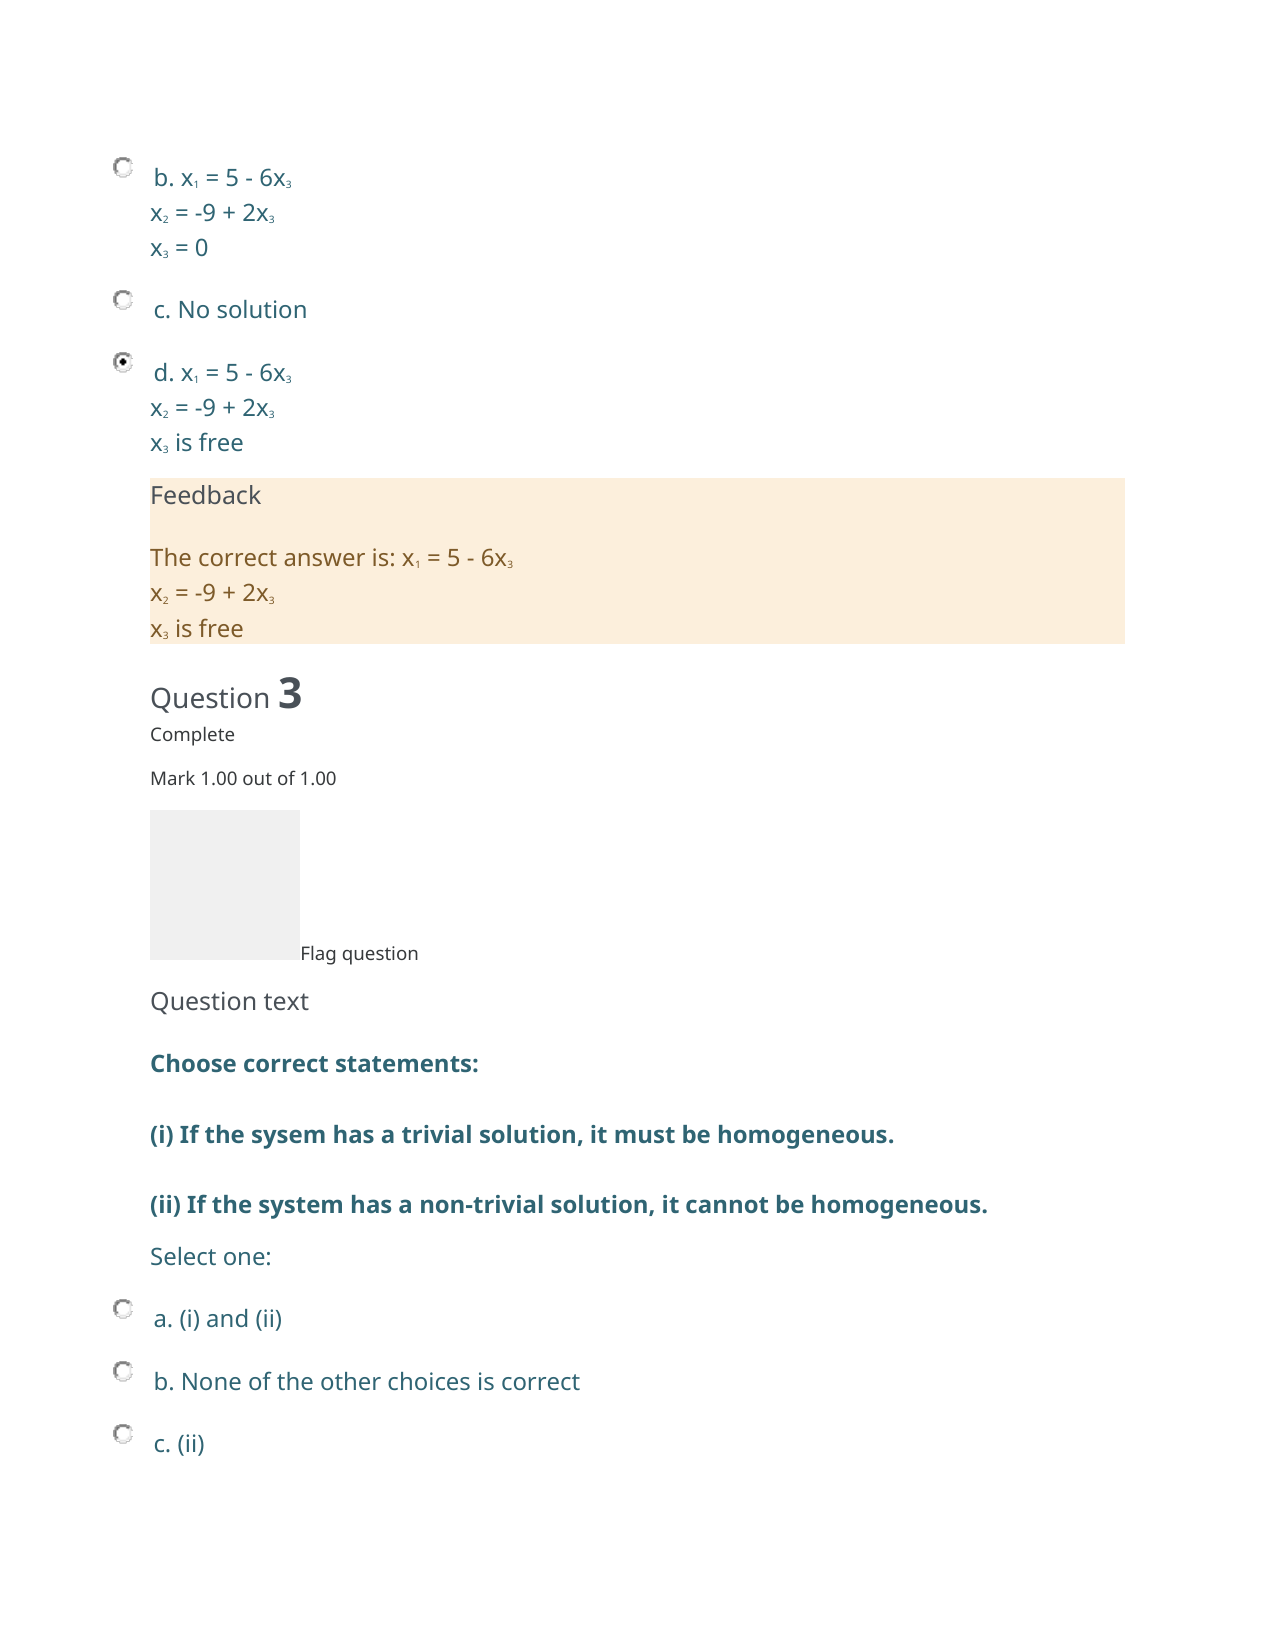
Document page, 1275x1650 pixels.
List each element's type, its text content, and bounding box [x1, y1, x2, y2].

text Complete [150, 721, 1125, 747]
text Choose correct statements: (i) If the sysem has a trivial solution, it must be homogeneous. (ii) If the system has a non-trivial solution, it cannot be homogeneous. [150, 1047, 1125, 1221]
text d. x1 = 5 - 6x3 x2 = -9 + 2x3 x3 is free [111, 345, 1125, 458]
text c. No solution [111, 283, 1125, 326]
text Mark 1.00 out of 1.00 [150, 766, 1125, 791]
text The correct answer is: x1 = 5 - 6x3 x2 = -9 + 2x3 x3 is free [150, 541, 1125, 644]
subtitle Question 3 [150, 663, 1125, 721]
subtitle Feedback [150, 478, 1125, 512]
text c. (ii) [111, 1416, 1125, 1459]
text a. (i) and (ii) [111, 1292, 1125, 1335]
text Select one: [150, 1240, 1125, 1272]
text b. None of the other choices is correct [111, 1354, 1125, 1397]
text b. x1 = 5 - 6x3 x2 = -9 + 2x3 x3 = 0 [111, 150, 1125, 263]
text Flag question [150, 810, 1125, 965]
subtitle Question text [150, 984, 1125, 1018]
